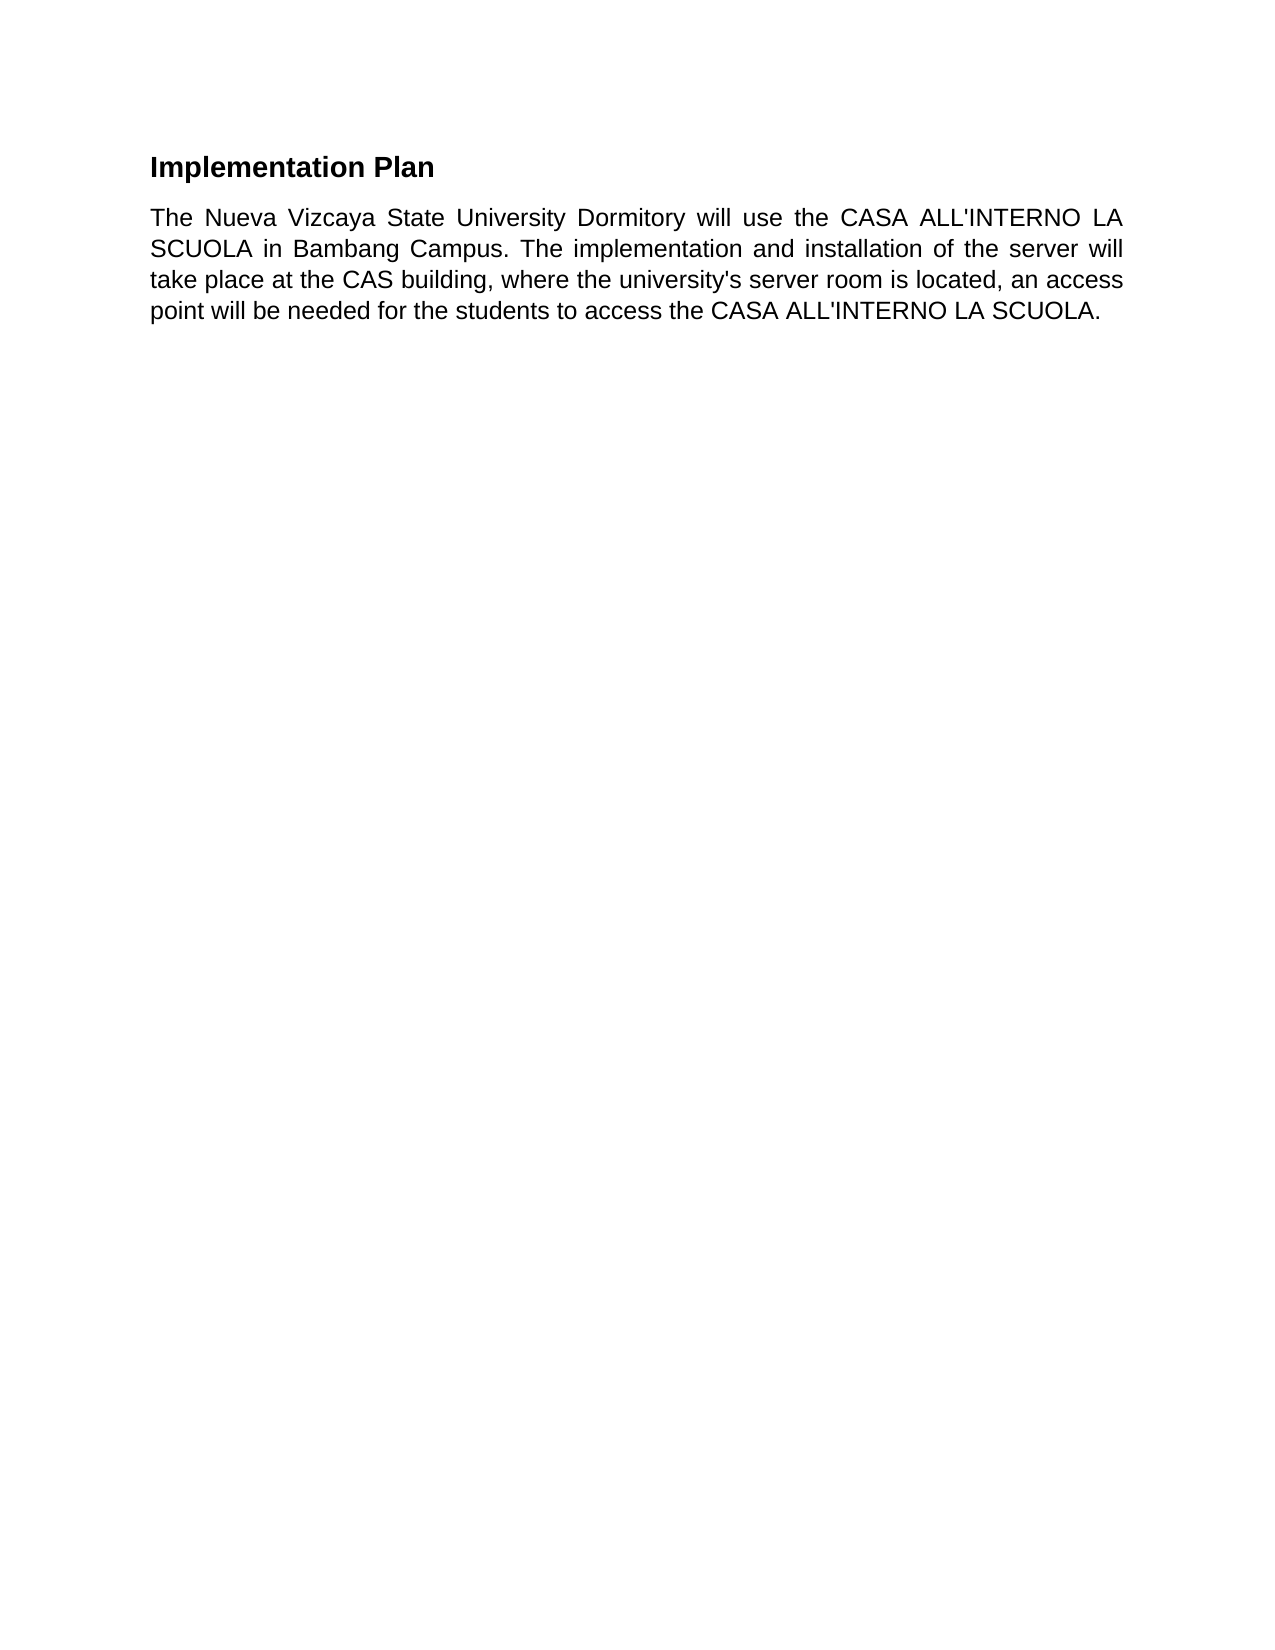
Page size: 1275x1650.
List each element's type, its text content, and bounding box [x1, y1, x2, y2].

text Implementation Plan [150, 150, 1125, 183]
text The Nueva Vizcaya State University Dormitory will use the CASA ALL'INTERNO LA SCUOLA in Bambang Campus. The implementation and installation of the server will take place at the CAS building, where the university's server room is located, an access point will be needed for the students to access the CASA ALL'INTERNO LA SCUOLA. [150, 203, 1125, 325]
